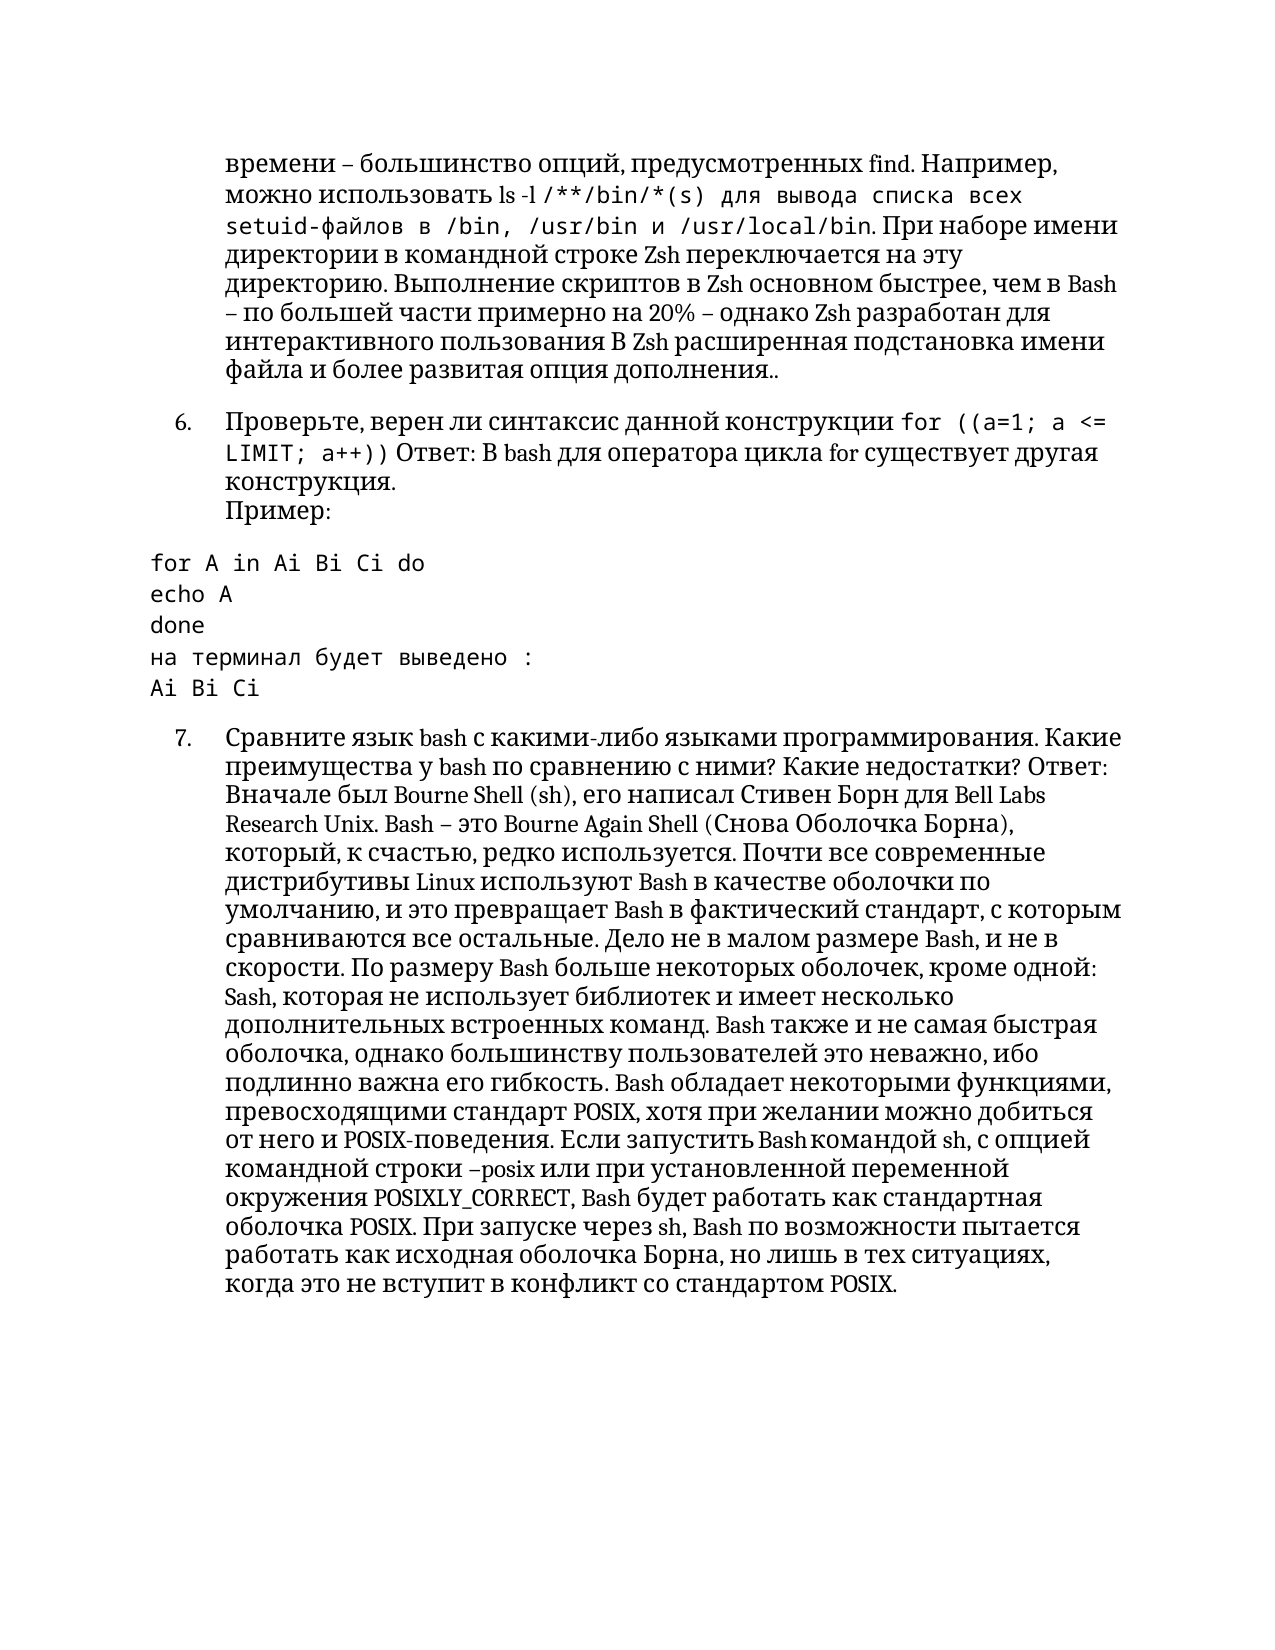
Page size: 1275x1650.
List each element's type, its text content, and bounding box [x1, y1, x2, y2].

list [175, 150, 1125, 385]
list Проверьте, верен ли синтаксис данной конструкции for ((a=1; a <= LIMIT; a++)) Ответ: В bash для оператора цикла for существует другая конструкция. Пример: [175, 406, 1125, 526]
text for A in Ai Bi Ci do echo A done на терминал будет выведено : Ai Bi Ci [150, 547, 1125, 703]
list Сравните язык bash с какими-либо языками программирования. Какие преимущества у bash по сравнению с ними? Какие недостатки? Ответ: Вначале был Bourne Shell (sh), его написал Стивен Борн для Bell Labs Research Unix. Bash – это Bourne Again Shell (Снова Оболочка Борна), который, к счастью, редко используется. Почти все современные дистрибутивы Linux используют Bash в качестве оболочки по умолчанию, и это превращает Bash в фактический стандарт, с которым сравниваются все остальные. Дело не в малом размере Bash, и не в скорости. По размеру Bash больше некоторых оболочек, кроме одной: Sash, которая не использует библиотек и имеет несколько дополнительных встроенных команд. Bash также и не самая быстрая оболочка, однако большинству пользователей это неважно, ибо подлинно важна его гибкость. Bash обладает некоторыми функциями, превосходящими стандарт POSIX, хотя при желании можно добиться от него и POSIX-поведения. Если запустить Bash командой sh, с опцией командной строки –posix или при установленной переменной окружения POSIXLY_CORRECT, Bash будет работать как стандартная оболочка POSIX. При запуске через sh, Bash по возможности пытается работать как исходная оболочка Борна, но лишь в тех ситуациях, когда это не вступит в конфликт со стандартом POSIX. [175, 724, 1125, 1299]
